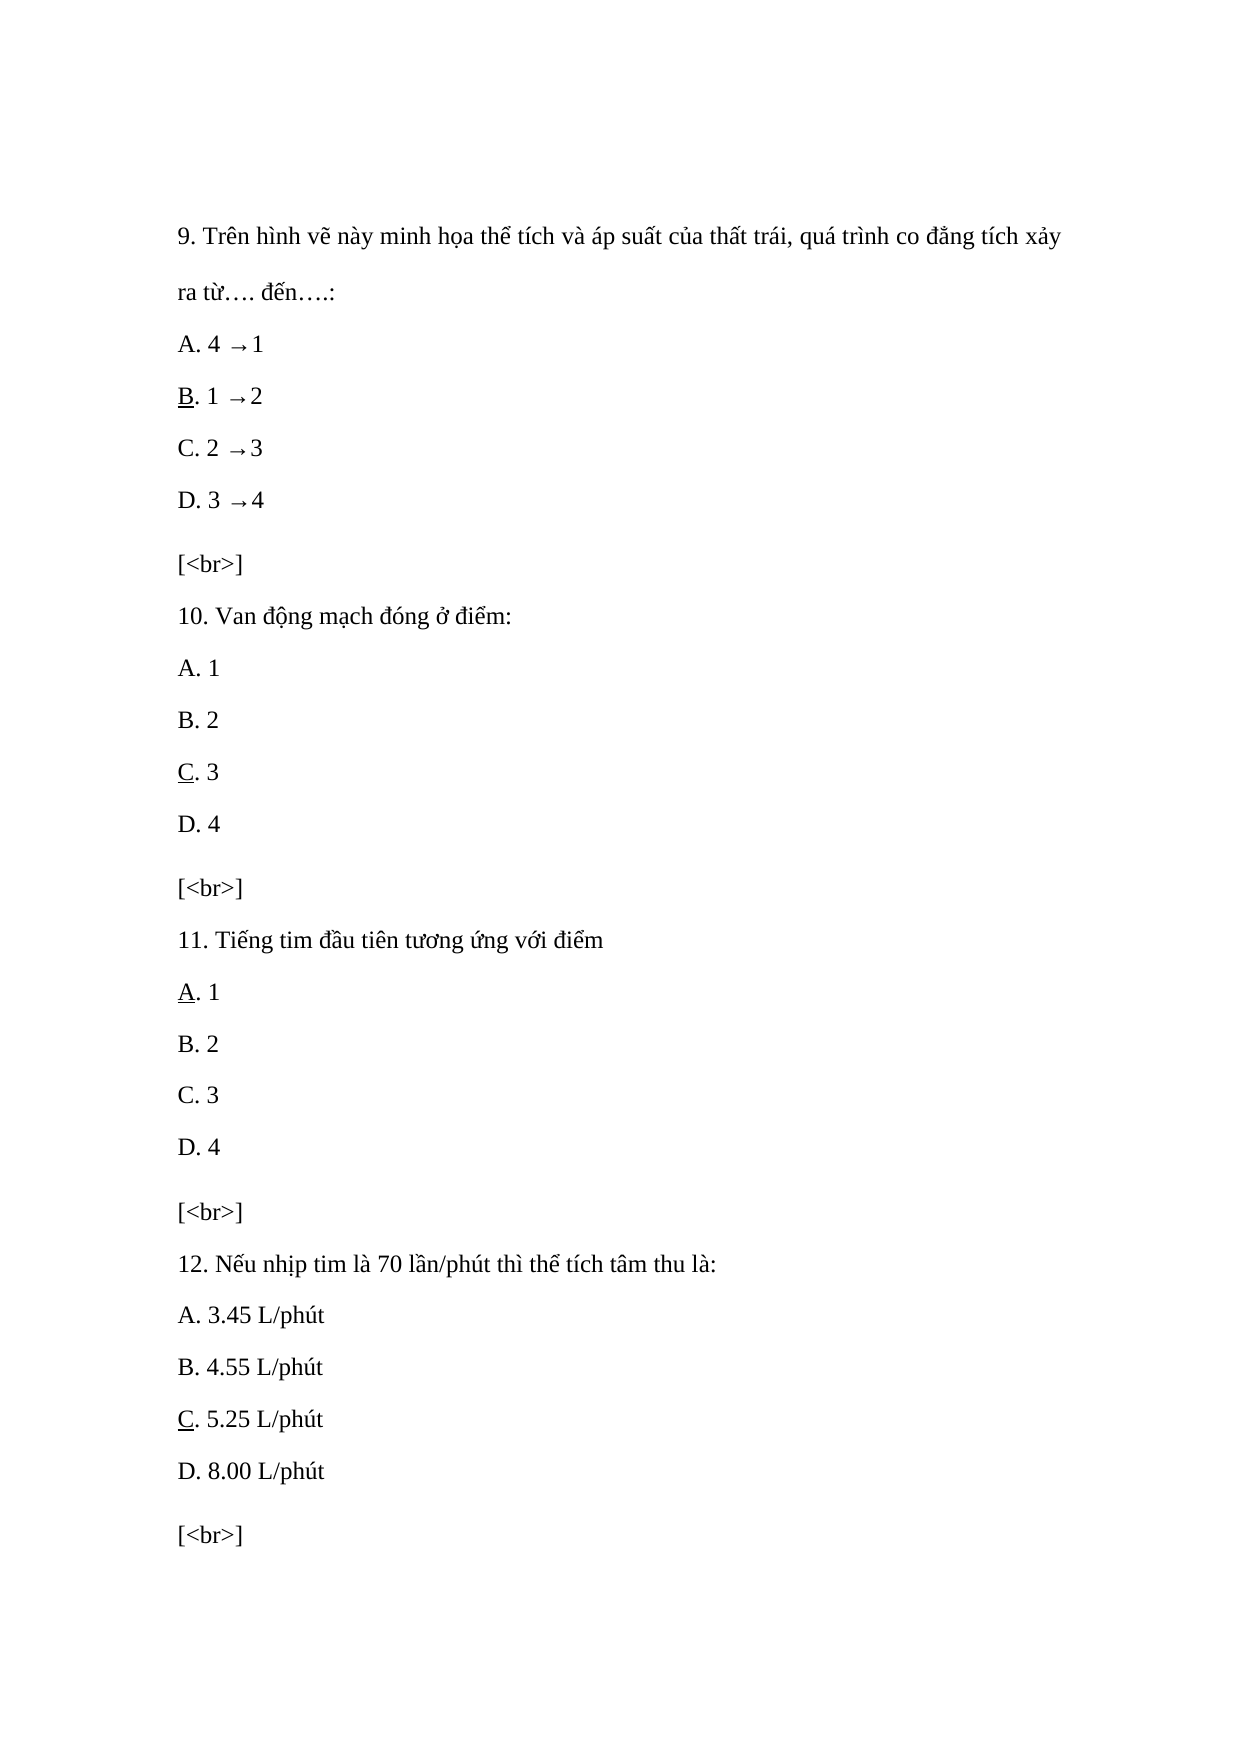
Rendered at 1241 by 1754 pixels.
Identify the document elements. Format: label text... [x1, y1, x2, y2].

text 11. Tiếng tim đầu tiên tương ứng với điểm [177, 921, 1063, 958]
text A. 3.45 L/phút [177, 1296, 1063, 1334]
text A. 1 [177, 972, 1063, 1010]
text [<br>] [177, 1516, 1063, 1554]
text C. 2 →3 [177, 429, 1063, 466]
text C. 3 [177, 1076, 1063, 1114]
text D. 4 [177, 1128, 1063, 1166]
text B. 2 [177, 701, 1063, 738]
text A. 4 →1 [177, 325, 1063, 362]
text 10. Van động mạch đóng ở điểm: [177, 597, 1063, 634]
text [<br>] [177, 869, 1063, 906]
text D. 8.00 L/phút [177, 1452, 1063, 1489]
text A. 1 [177, 649, 1063, 686]
text D. 3 →4 [177, 481, 1063, 518]
text [<br>] [177, 545, 1063, 582]
text D. 4 [177, 804, 1063, 842]
text B. 4.55 L/phút [177, 1348, 1063, 1386]
text B. 2 [177, 1024, 1063, 1062]
text [<br>] [177, 1192, 1063, 1230]
text B. 1 →2 [177, 377, 1063, 414]
text C. 5.25 L/phút [177, 1400, 1063, 1437]
text 9. Trên hình vẽ này minh họa thể tích và áp suất của thất trái, quá trình co đẳng tích xảy ra từ…. đến….: [177, 217, 1063, 311]
text C. 3 [177, 752, 1063, 790]
text 12. Nếu nhịp tim là 70 lần/phút thì thể tích tâm thu là: [177, 1244, 1063, 1282]
